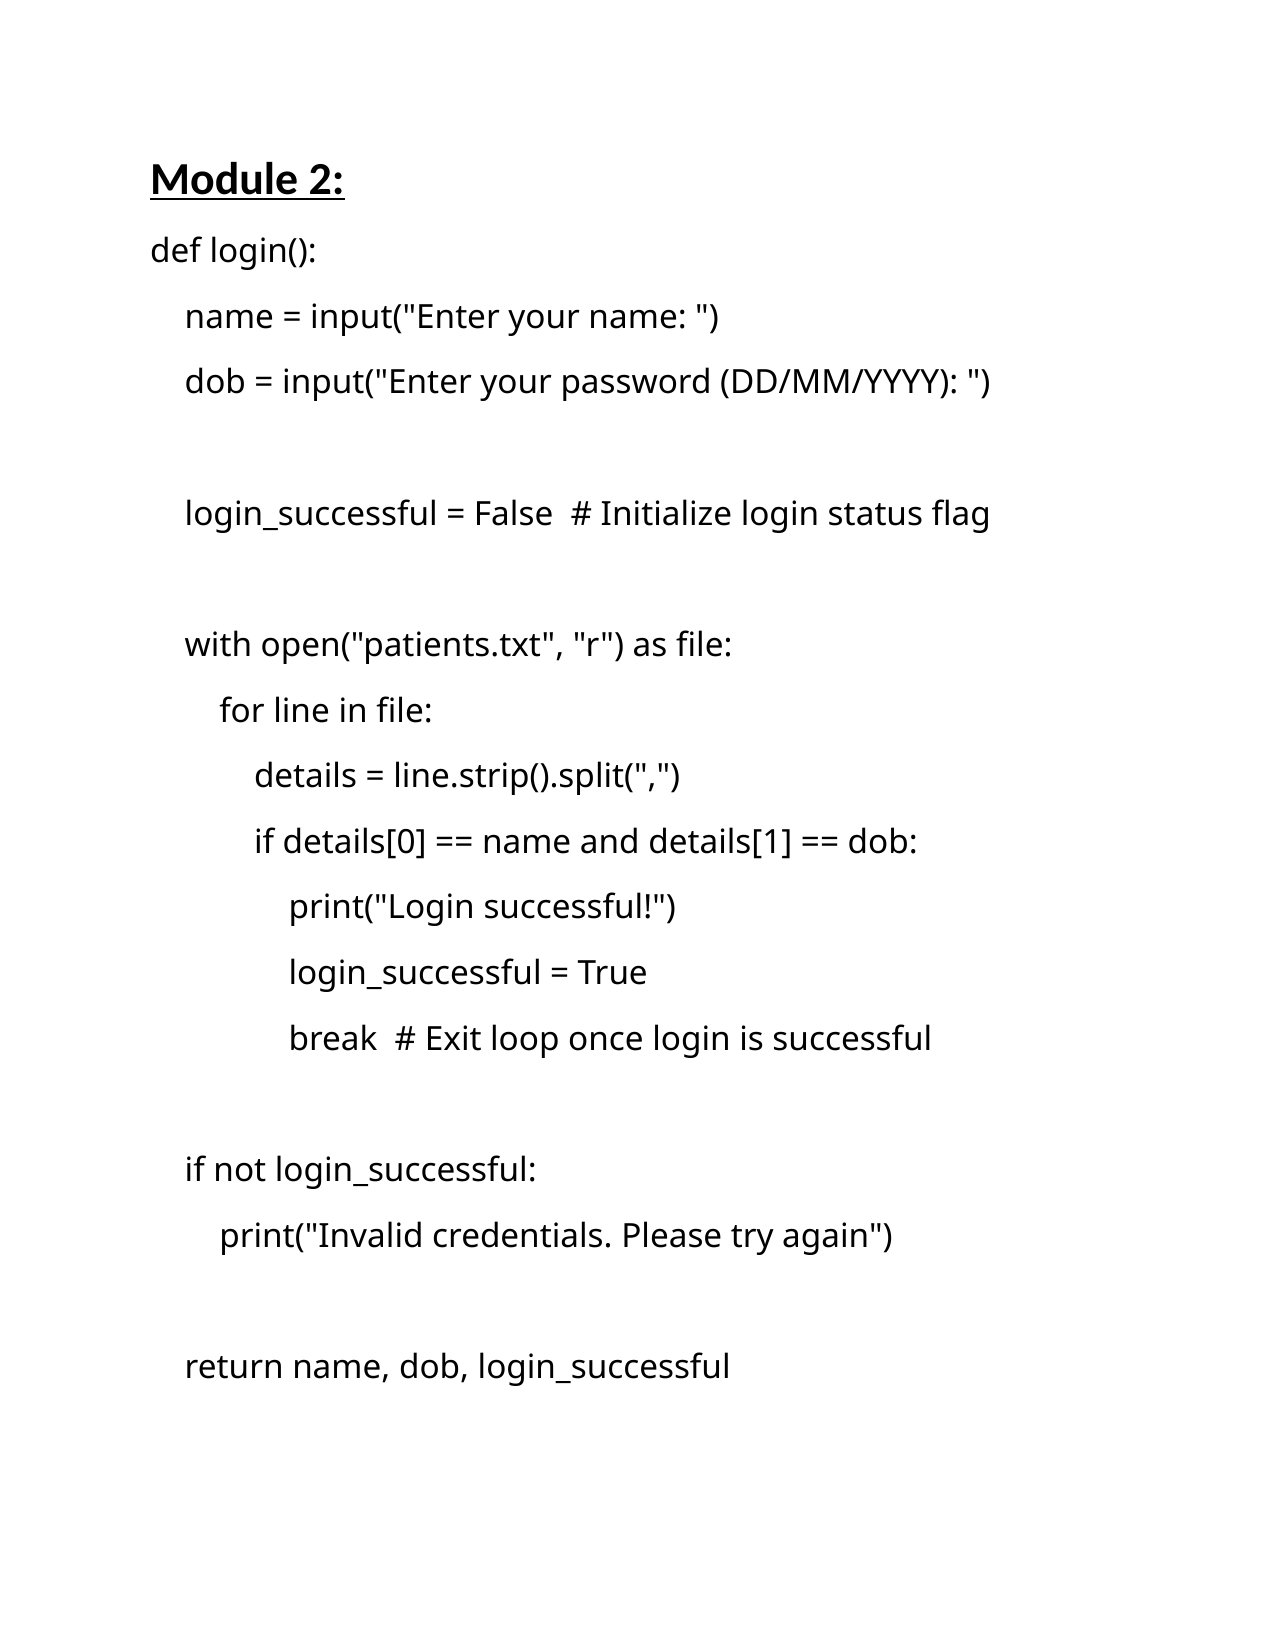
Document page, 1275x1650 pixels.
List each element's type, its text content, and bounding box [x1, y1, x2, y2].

text Module 2: [150, 150, 1125, 206]
text return name, dob, login_successful [150, 1343, 1125, 1388]
text def login(): [150, 227, 1125, 272]
text name = input("Enter your name: ") [150, 293, 1125, 338]
text login_successful = True [150, 949, 1125, 994]
text dob = input("Enter your password (DD/MM/YYYY): ") [150, 358, 1125, 404]
text details = line.strip().split(",") [150, 752, 1125, 797]
text print("Login successful!") [150, 883, 1125, 929]
text print("Invalid credentials. Please try again") [150, 1211, 1125, 1257]
text break # Exit loop once login is successful [150, 1014, 1125, 1060]
text if details[0] == name and details[1] == dob: [150, 818, 1125, 863]
text with open("patients.txt", "r") as file: [150, 621, 1125, 666]
text login_successful = False # Initialize login status flag [150, 489, 1125, 535]
text if not login_successful: [150, 1146, 1125, 1191]
text for line in file: [150, 686, 1125, 732]
